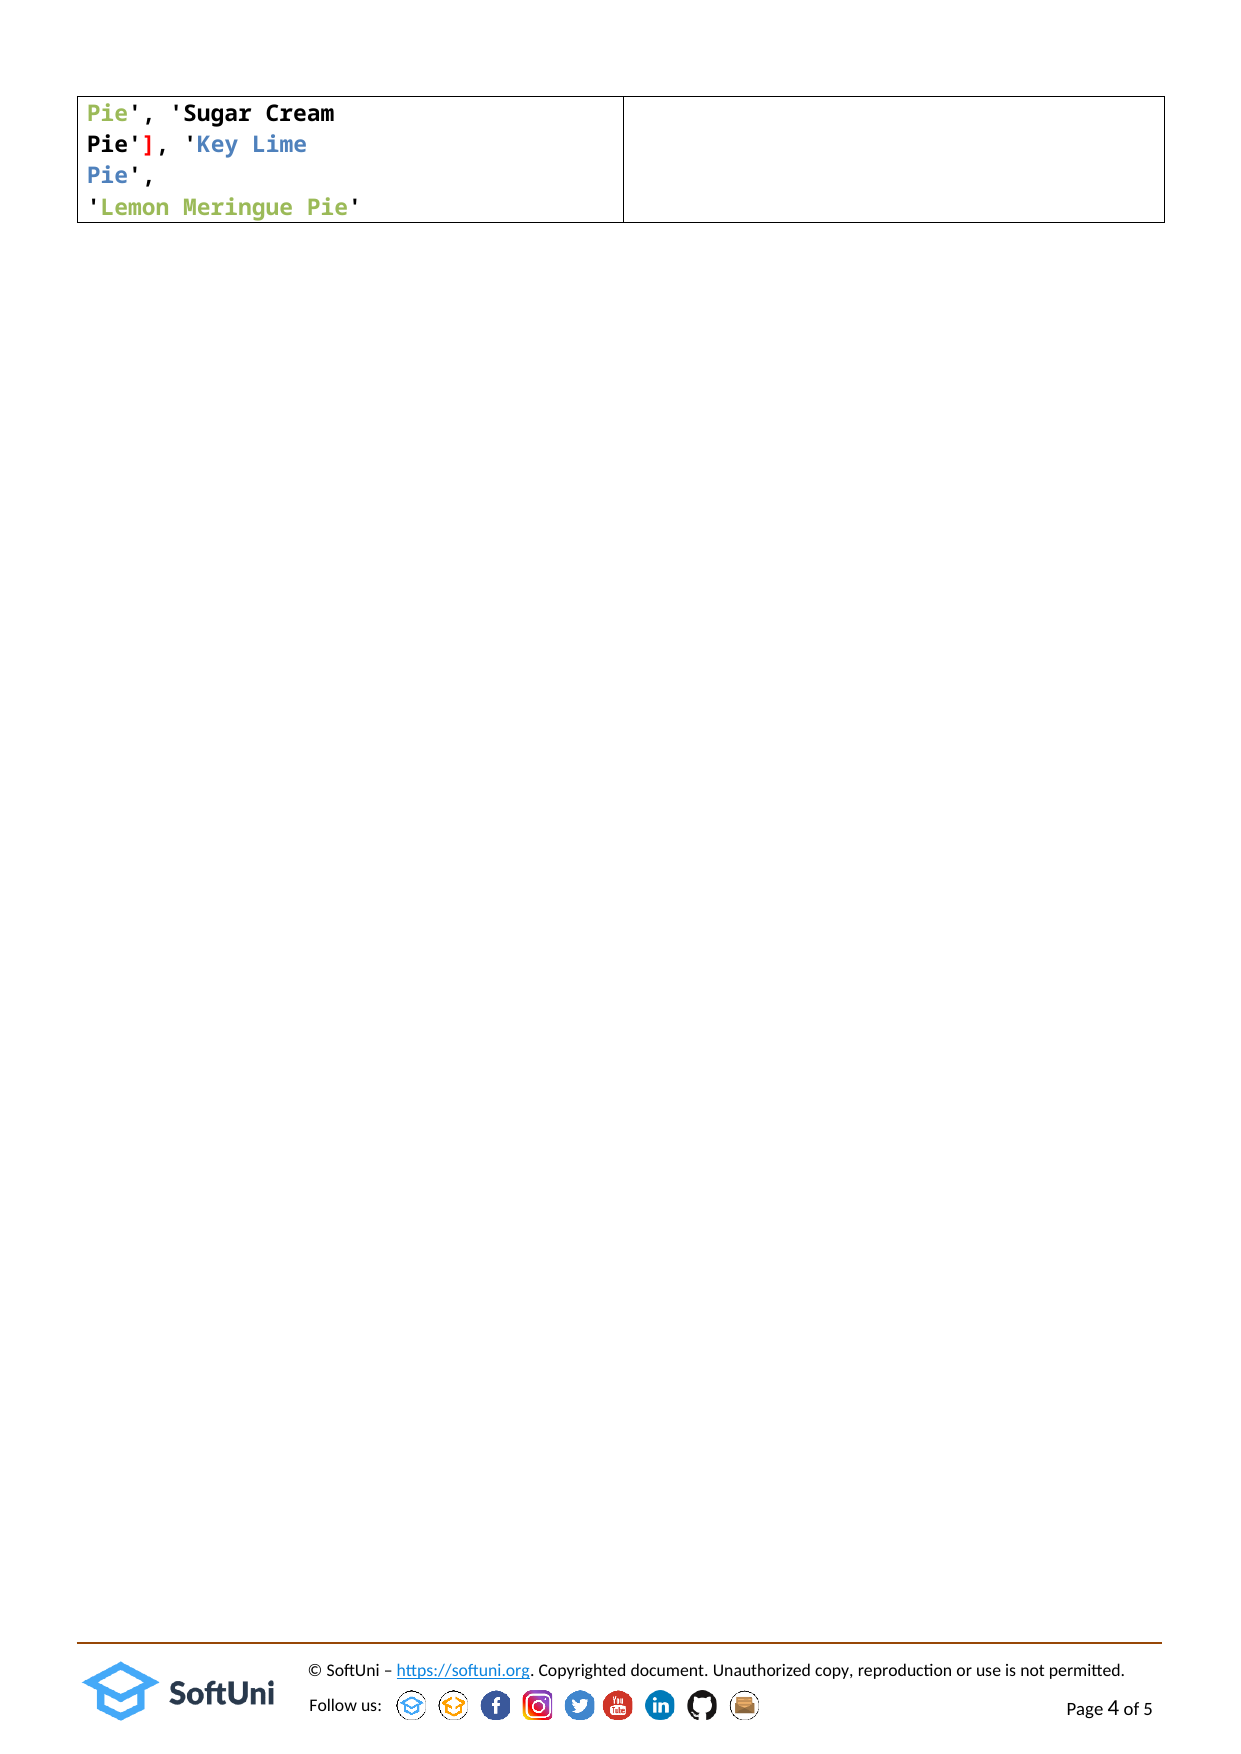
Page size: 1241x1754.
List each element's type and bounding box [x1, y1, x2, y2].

picture [564, 1690, 595, 1720]
picture [81, 1661, 274, 1721]
picture [522, 1690, 553, 1720]
picture [687, 1690, 717, 1720]
picture [480, 1690, 510, 1720]
picture [602, 1690, 633, 1720]
table_cell [624, 97, 1164, 222]
picture [729, 1690, 759, 1720]
picture [438, 1690, 468, 1720]
picture [645, 1690, 654, 1699]
picture [645, 1711, 653, 1720]
table_cell [78, 97, 623, 222]
picture [666, 1690, 675, 1698]
picture [659, 1703, 668, 1712]
picture [396, 1690, 426, 1720]
picture [668, 1713, 675, 1720]
